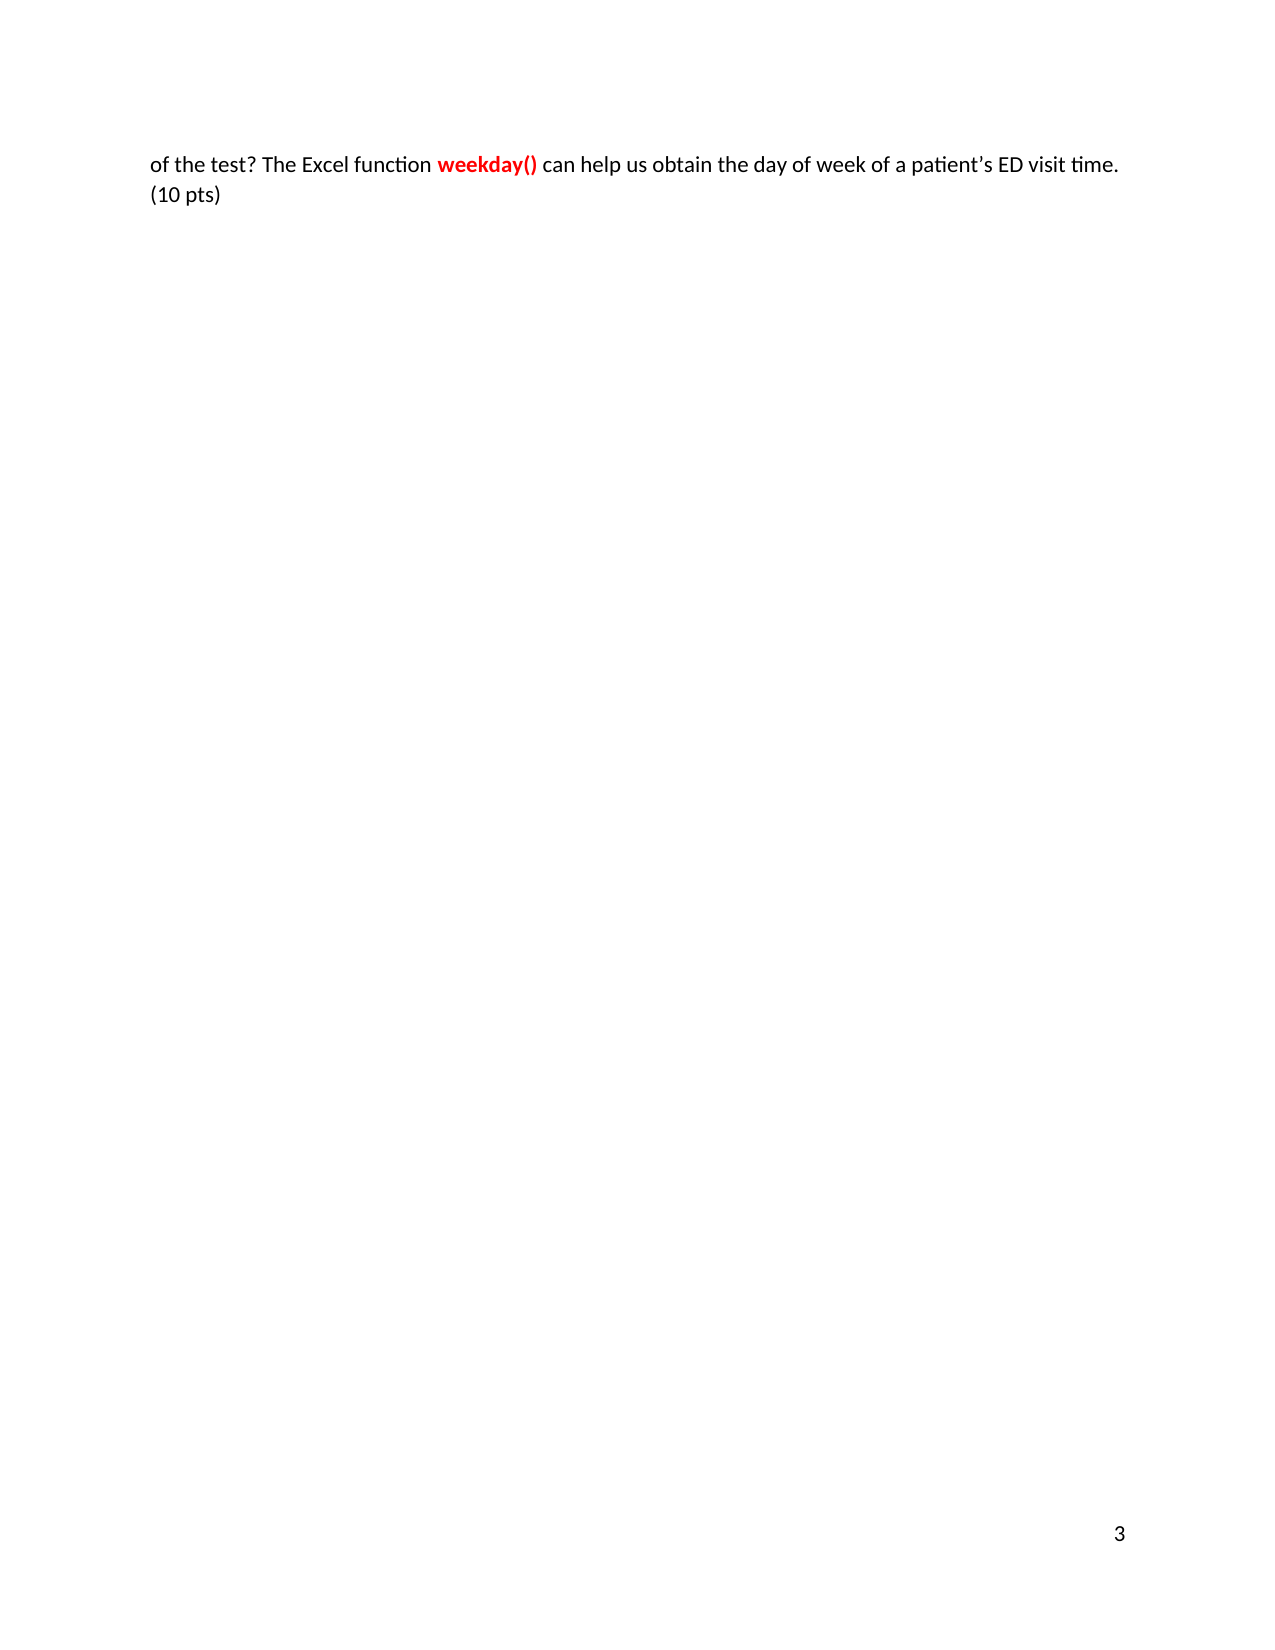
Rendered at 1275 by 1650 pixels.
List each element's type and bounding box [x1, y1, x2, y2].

text [150, 150, 1125, 208]
